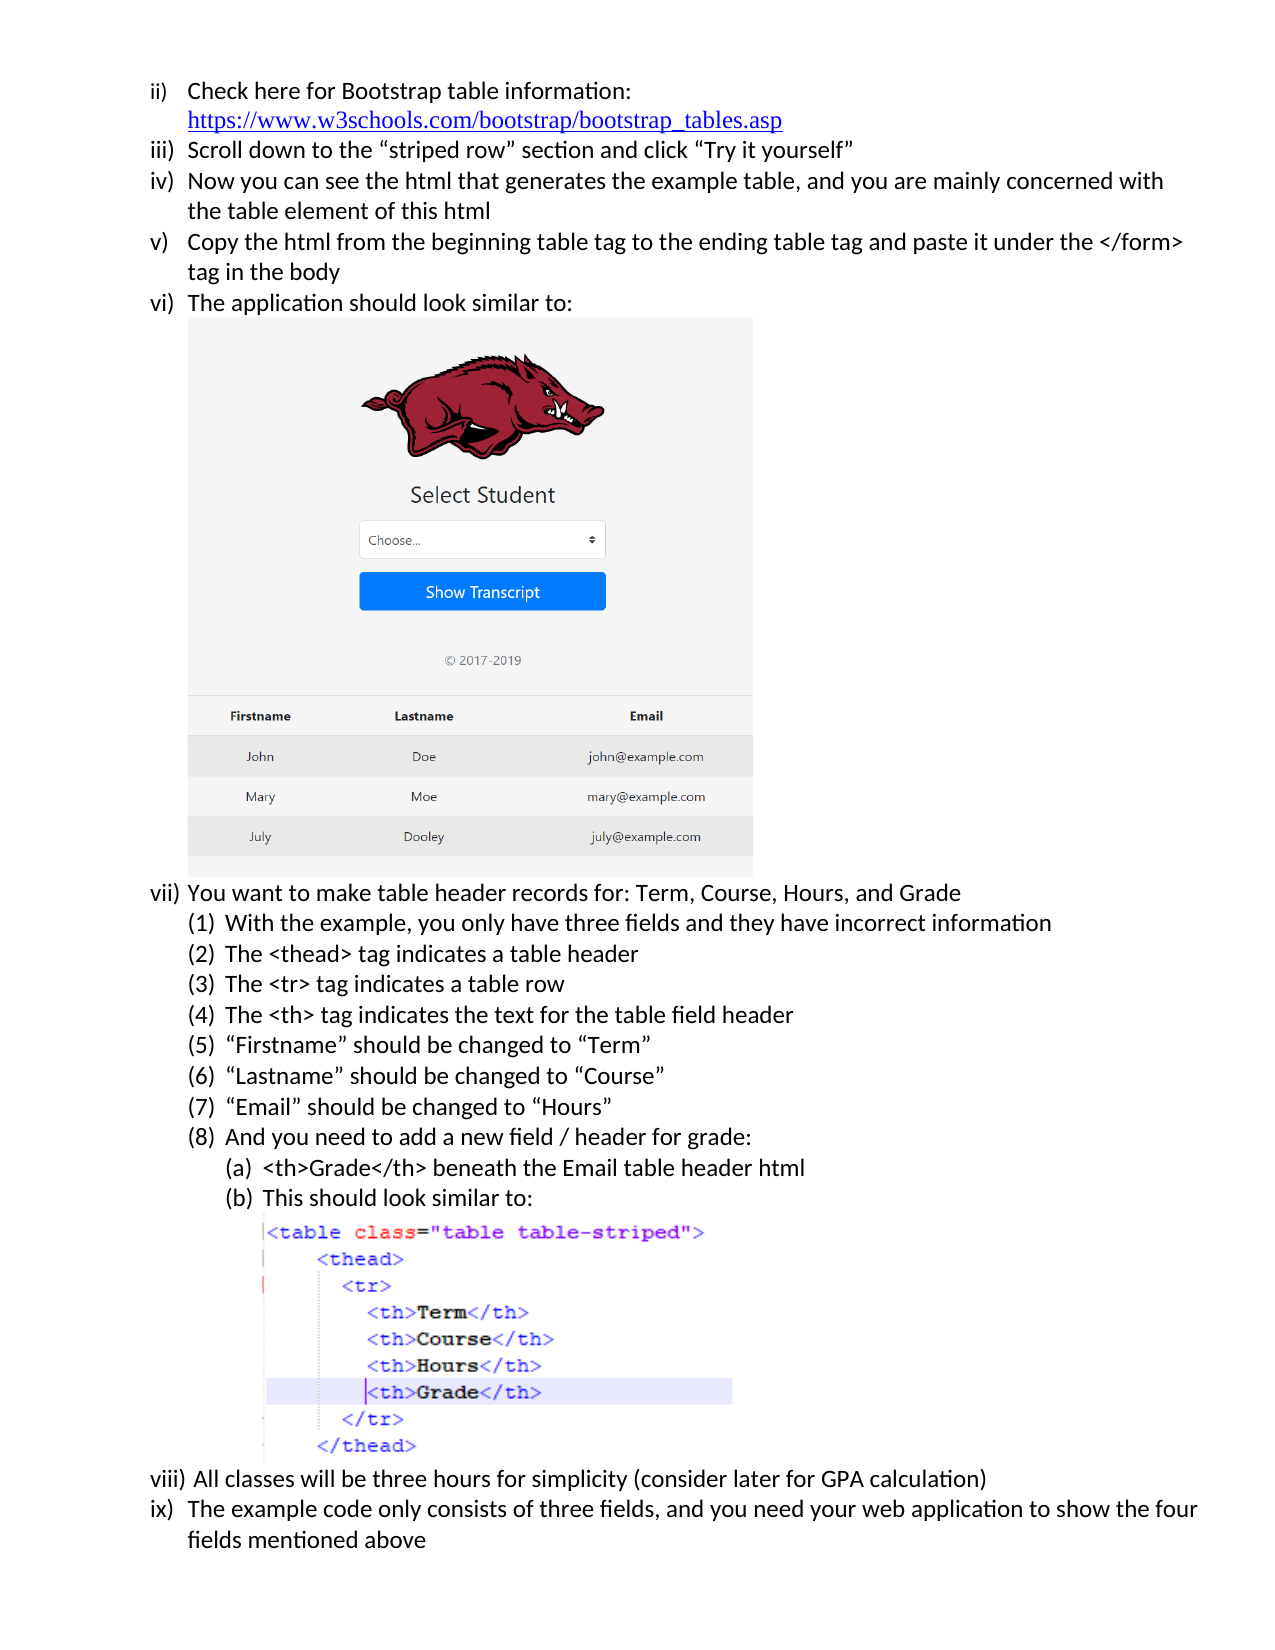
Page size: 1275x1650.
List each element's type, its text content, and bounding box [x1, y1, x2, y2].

list “Firstname” should be changed to “Term” [187, 1030, 1200, 1060]
list Now you can see the html that generates the example table, and you are mainly concerned with the table element of this html [150, 165, 1200, 226]
list The <th> tag indicates the text for the table field header [187, 999, 1200, 1030]
picture [187, 317, 754, 877]
list The <tr> tag indicates a table row [187, 969, 1200, 999]
list Scroll down to the “striped row” section and click “Try it yourself” [150, 134, 1200, 165]
list Check here for Bootstrap table information: https://www.w3schools.com/bootstrap/bootstrap_tables.asp [150, 75, 1200, 134]
list “Lastname” should be changed to “Course” [187, 1060, 1200, 1091]
list The <thead> tag indicates a table header [187, 938, 1200, 969]
list Copy the html from the beginning table tag to the ending table tag and paste it under the </form> tag in the body [150, 226, 1200, 287]
list The example code only consists of three fields, and you need your web application to show the four fields mentioned above [150, 1493, 1200, 1554]
list You want to make table header records for: Term, Course, Hours, and Grade [150, 877, 1200, 908]
list With the example, you only have three fields and they have incorrect information [187, 908, 1200, 938]
picture [262, 1212, 733, 1463]
list All classes will be three hours for simplicity (consider later for GPA calculation) [150, 1463, 1200, 1493]
list “Email” should be changed to “Hours” [187, 1091, 1200, 1121]
list And you need to add a new field / header for grade: [187, 1121, 1200, 1152]
list <th>Grade</th> beneath the Email table header html [225, 1152, 1200, 1182]
